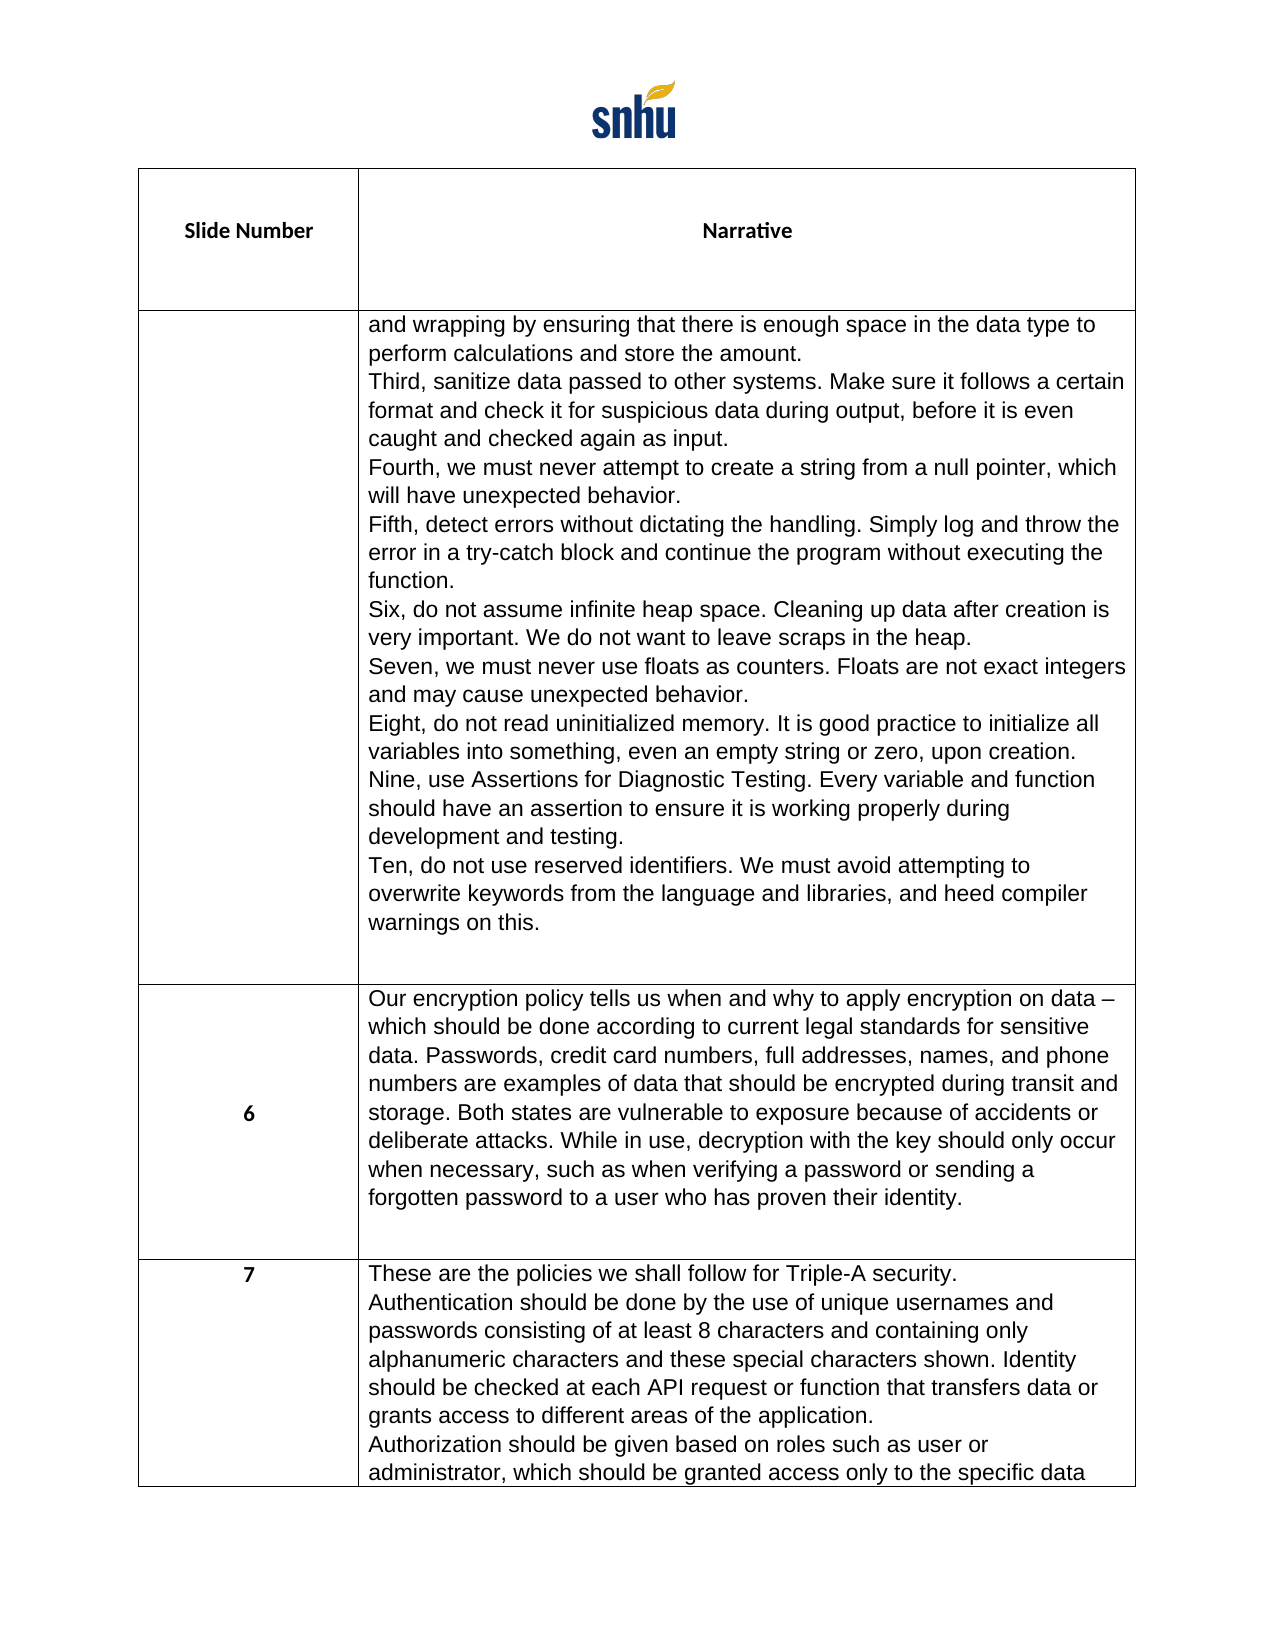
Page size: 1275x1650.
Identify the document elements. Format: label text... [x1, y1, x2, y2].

picture [573, 75, 702, 147]
table_cell 7 [139, 1260, 358, 1486]
table_cell 6 [139, 985, 358, 1259]
table_header Slide Number [139, 169, 358, 310]
table_header Narrative [359, 169, 1135, 310]
table_cell 5 [139, 311, 358, 984]
table_cell Our encryption policy tells us when and why to apply encryption on data – which should be done according to current legal standards for sensitive data. Passwords, credit card numbers, full addresses, names, and phone numbers are examples of data that should be encrypted during transit and storage. Both states are vulnerable to exposure because of accidents or deliberate attacks. While in use, decryption with the key should only occur when necessary, such as when verifying a password or sending a forgotten password to a user who has proven their identity. [359, 985, 1135, 1259]
